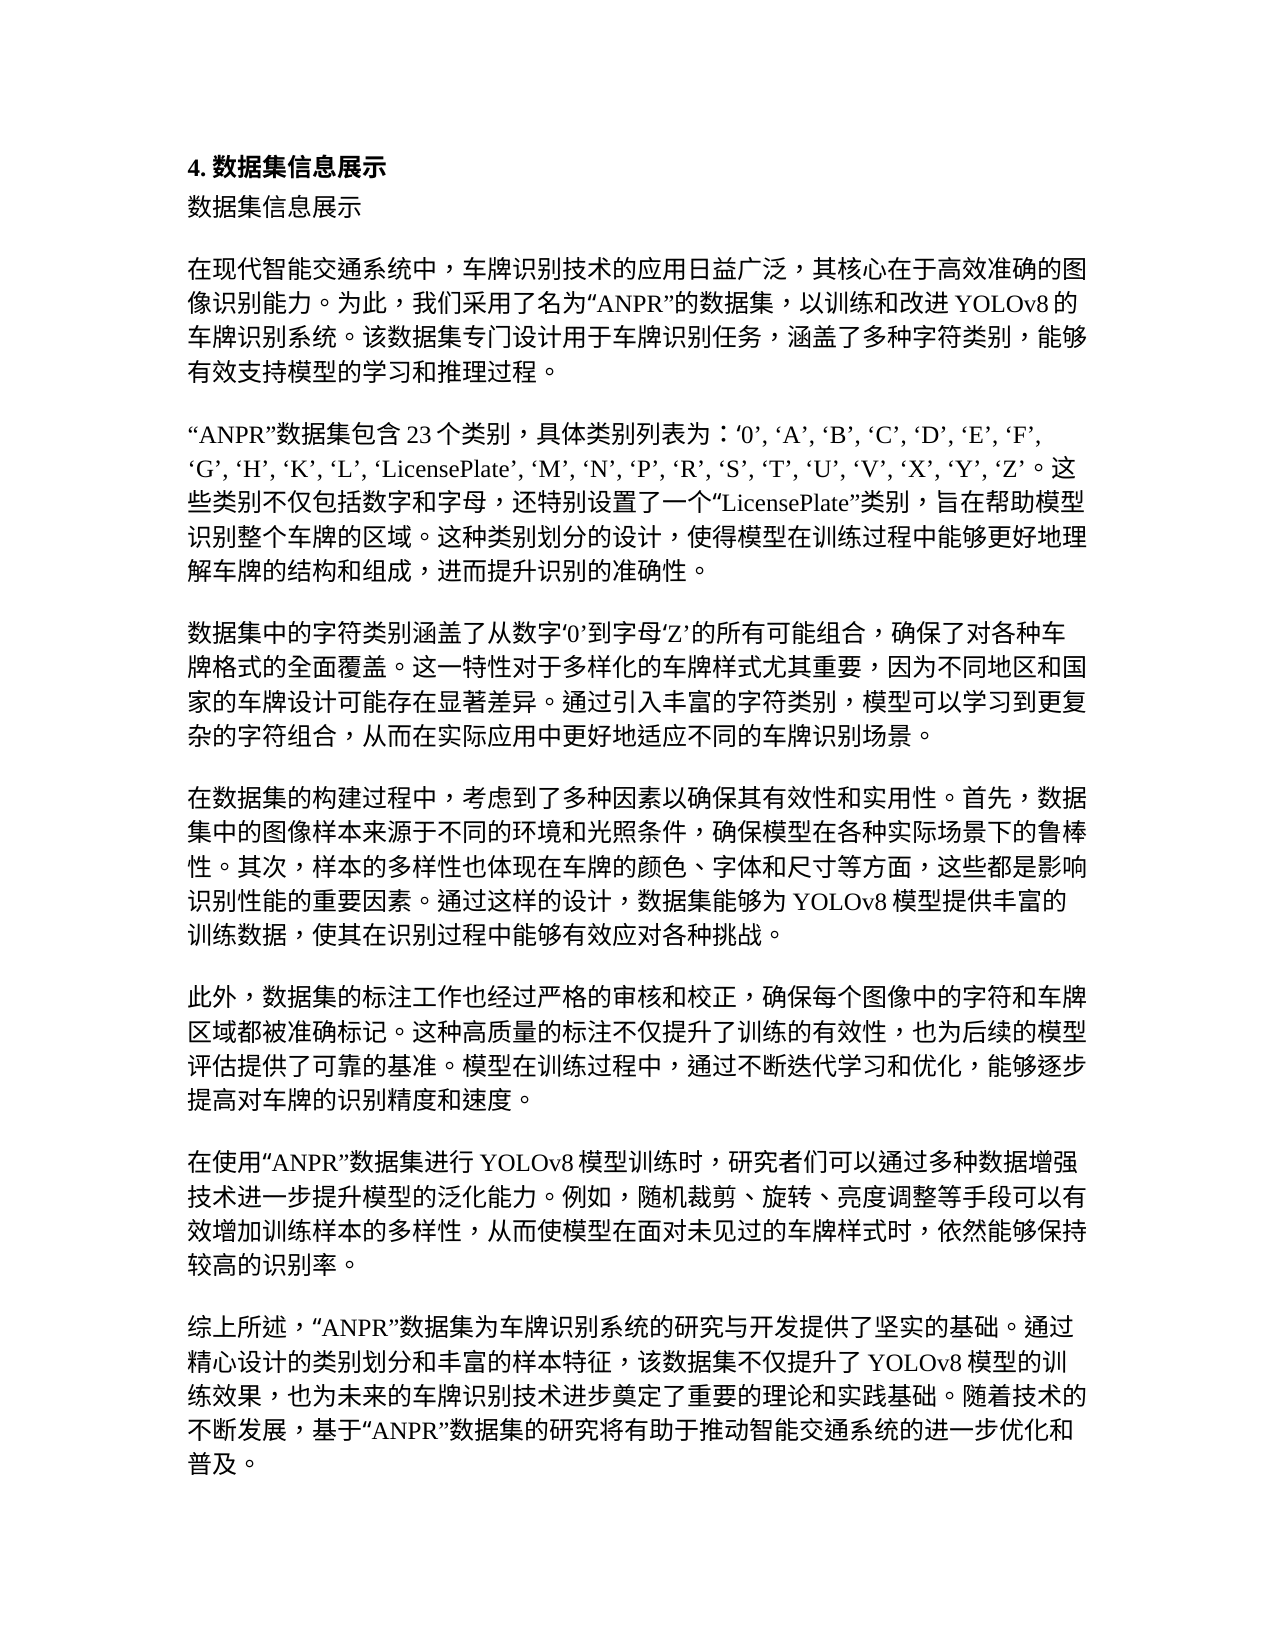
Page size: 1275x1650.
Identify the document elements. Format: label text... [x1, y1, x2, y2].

text 数据集信息展示 在现代智能交通系统中，车牌识别技术的应用日益广泛，其核心在于高效准确的图像识别能力。为此，我们采用了名为“ANPR”的数据集，以训练和改进YOLOv8的车牌识别系统。该数据集专门设计用于车牌识别任务，涵盖了多种字符类别，能够有效支持模型的学习和推理过程。 “ANPR”数据集包含23个类别，具体类别列表为：‘0’, ‘A’, ‘B’, ‘C’, ‘D’, ‘E’, ‘F’, ‘G’, ‘H’, ‘K’, ‘L’, ‘LicensePlate’, ‘M’, ‘N’, ‘P’, ‘R’, ‘S’, ‘T’, ‘U’, ‘V’, ‘X’, ‘Y’, ‘Z’。这些类别不仅包括数字和字母，还特别设置了一个“LicensePlate”类别，旨在帮助模型识别整个车牌的区域。这种类别划分的设计，使得模型在训练过程中能够更好地理解车牌的结构和组成，进而提升识别的准确性。 数据集中的字符类别涵盖了从数字‘0’到字母‘Z’的所有可能组合，确保了对各种车牌格式的全面覆盖。这一特性对于多样化的车牌样式尤其重要，因为不同地区和国家的车牌设计可能存在显著差异。通过引入丰富的字符类别，模型可以学习到更复杂的字符组合，从而在实际应用中更好地适应不同的车牌识别场景。 在数据集的构建过程中，考虑到了多种因素以确保其有效性和实用性。首先，数据集中的图像样本来源于不同的环境和光照条件，确保模型在各种实际场景下的鲁棒性。其次，样本的多样性也体现在车牌的颜色、字体和尺寸等方面，这些都是影响识别性能的重要因素。通过这样的设计，数据集能够为YOLOv8模型提供丰富的训练数据，使其在识别过程中能够有效应对各种挑战。 此外，数据集的标注工作也经过严格的审核和校正，确保每个图像中的字符和车牌区域都被准确标记。这种高质量的标注不仅提升了训练的有效性，也为后续的模型评估提供了可靠的基准。模型在训练过程中，通过不断迭代学习和优化，能够逐步提高对车牌的识别精度和速度。 在使用“ANPR”数据集进行YOLOv8模型训练时，研究者们可以通过多种数据增强技术进一步提升模型的泛化能力。例如，随机裁剪、旋转、亮度调整等手段可以有效增加训练样本的多样性，从而使模型在面对未见过的车牌样式时，依然能够保持较高的识别率。 综上所述，“ANPR”数据集为车牌识别系统的研究与开发提供了坚实的基础。通过精心设计的类别划分和丰富的样本特征，该数据集不仅提升了YOLOv8模型的训练效果，也为未来的车牌识别技术进步奠定了重要的理论和实践基础。随着技术的不断发展，基于“ANPR”数据集的研究将有助于推动智能交通系统的进一步优化和普及。 [187, 189, 1087, 1480]
subtitle 4. 数据集信息展示 [187, 150, 1087, 184]
